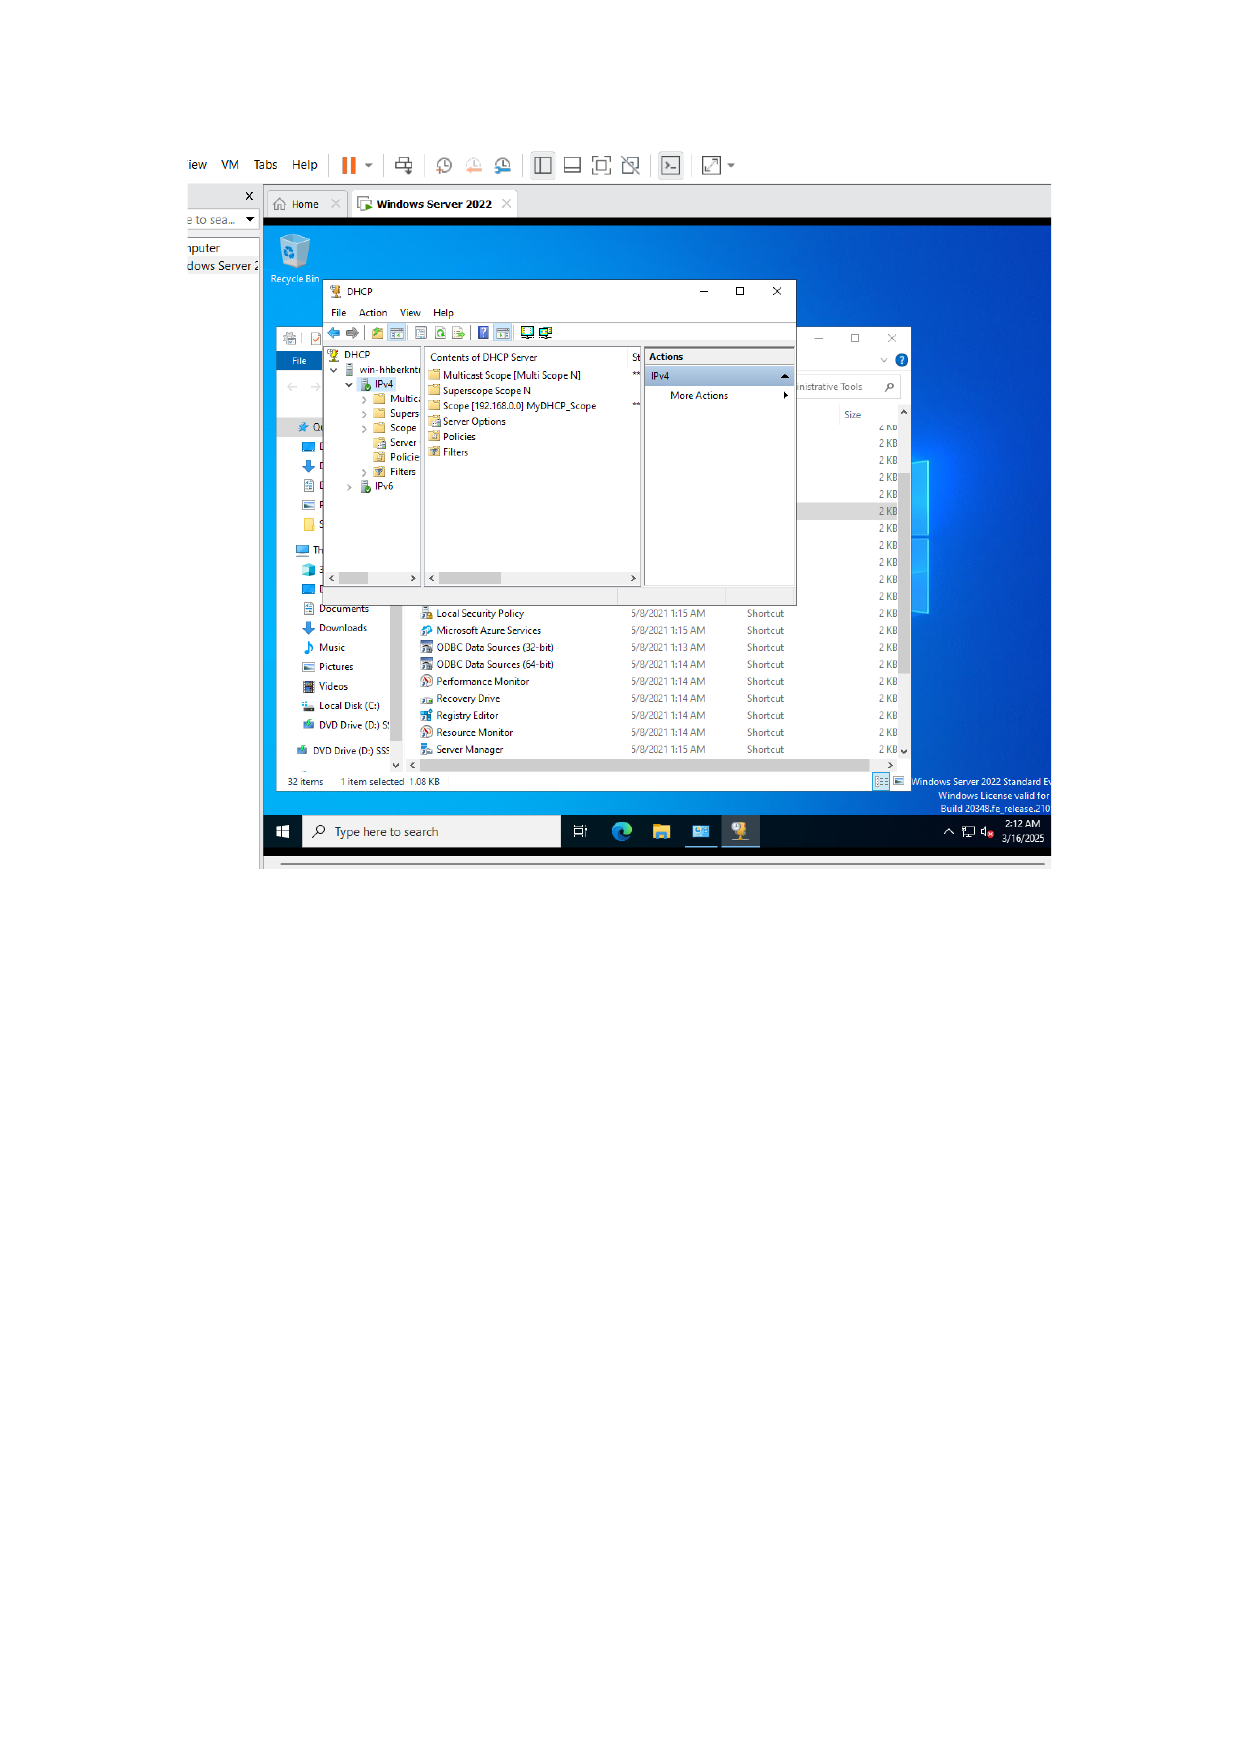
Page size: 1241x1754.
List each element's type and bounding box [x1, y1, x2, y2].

picture [187, 150, 1052, 869]
